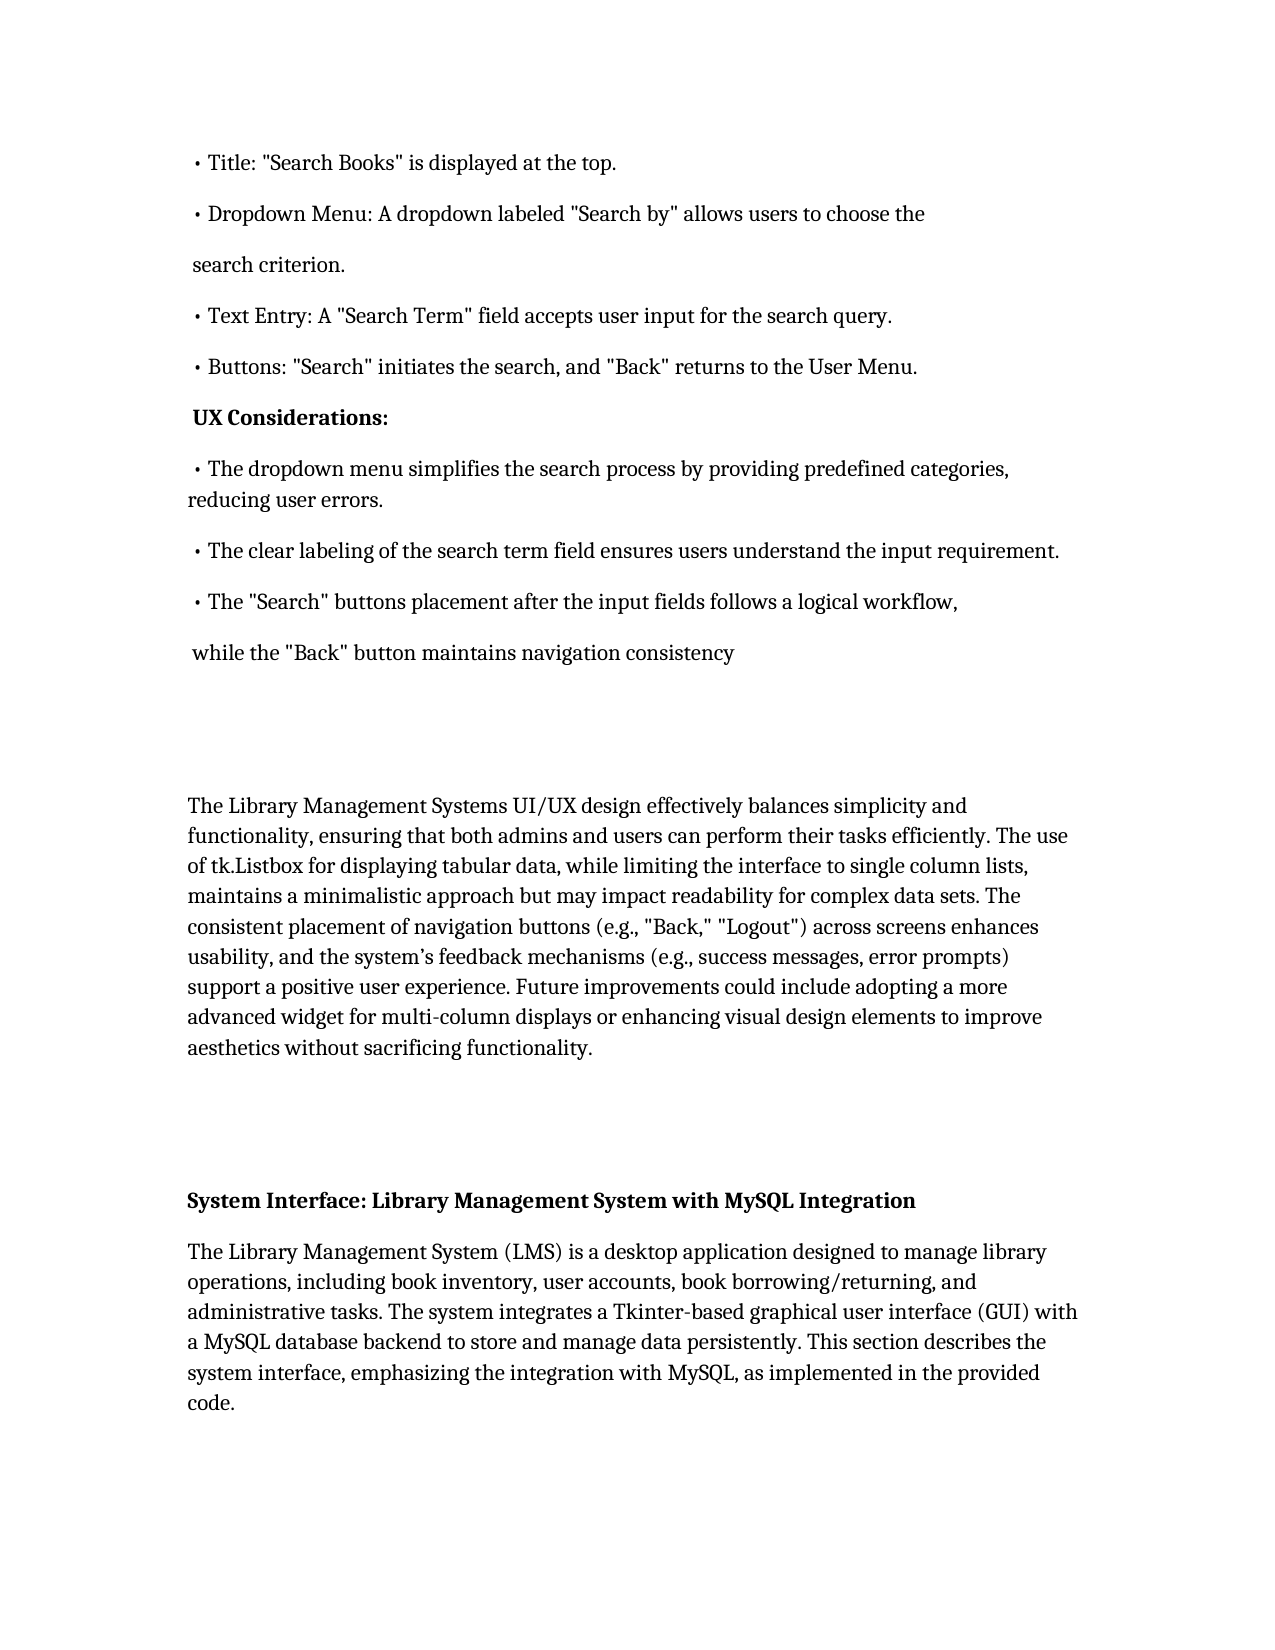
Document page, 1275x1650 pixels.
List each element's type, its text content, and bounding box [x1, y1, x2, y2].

text • The dropdown menu simplifies the search process by providing predefined categories, reducing user errors. [187, 456, 1087, 513]
text The Library Management System (LMS) is a desktop application designed to manage library operations, including book inventory, user accounts, book borrowing/returning, and administrative tasks. The system integrates a Tkinter-based graphical user interface (GUI) with a MySQL database backend to store and manage data persistently. This section describes the system interface, emphasizing the integration with MySQL, as implemented in the provided code. [187, 1238, 1087, 1416]
text while the "Back" button maintains navigation consistency [187, 639, 1087, 666]
text UX Considerations: [187, 405, 1087, 432]
text • Buttons: "Search" initiates the search, and "Back" returns to the User Menu. [187, 354, 1087, 381]
text • Title: "Search Books" is displayed at the top. [187, 150, 1087, 176]
text • Text Entry: A "Search Term" field accepts user input for the search query. [187, 303, 1087, 329]
text System Interface: Library Management System with MySQL Integration [187, 1187, 1087, 1214]
text • Dropdown Menu: A dropdown labeled "Search by" allows users to choose the [187, 201, 1087, 227]
text The Library Management Systems UI/UX design effectively balances simplicity and functionality, ensuring that both admins and users can perform their tasks efficiently. The use of tk.Listbox for displaying tabular data, while limiting the interface to single column lists, maintains a minimalistic approach but may impact readability for complex data sets. The consistent placement of navigation buttons (e.g., "Back," "Logout") across screens enhances usability, and the system’s feedback mechanisms (e.g., success messages, error prompts) support a positive user experience. Future improvements could include adopting a more advanced widget for multi-column displays or enhancing visual design elements to improve aesthetics without sacrificing functionality. [187, 793, 1087, 1061]
text • The "Search" buttons placement after the input fields follows a logical workflow, [187, 588, 1087, 615]
text • The clear labeling of the search term field ensures users understand the input requirement. [187, 537, 1087, 564]
text search criterion. [187, 252, 1087, 278]
